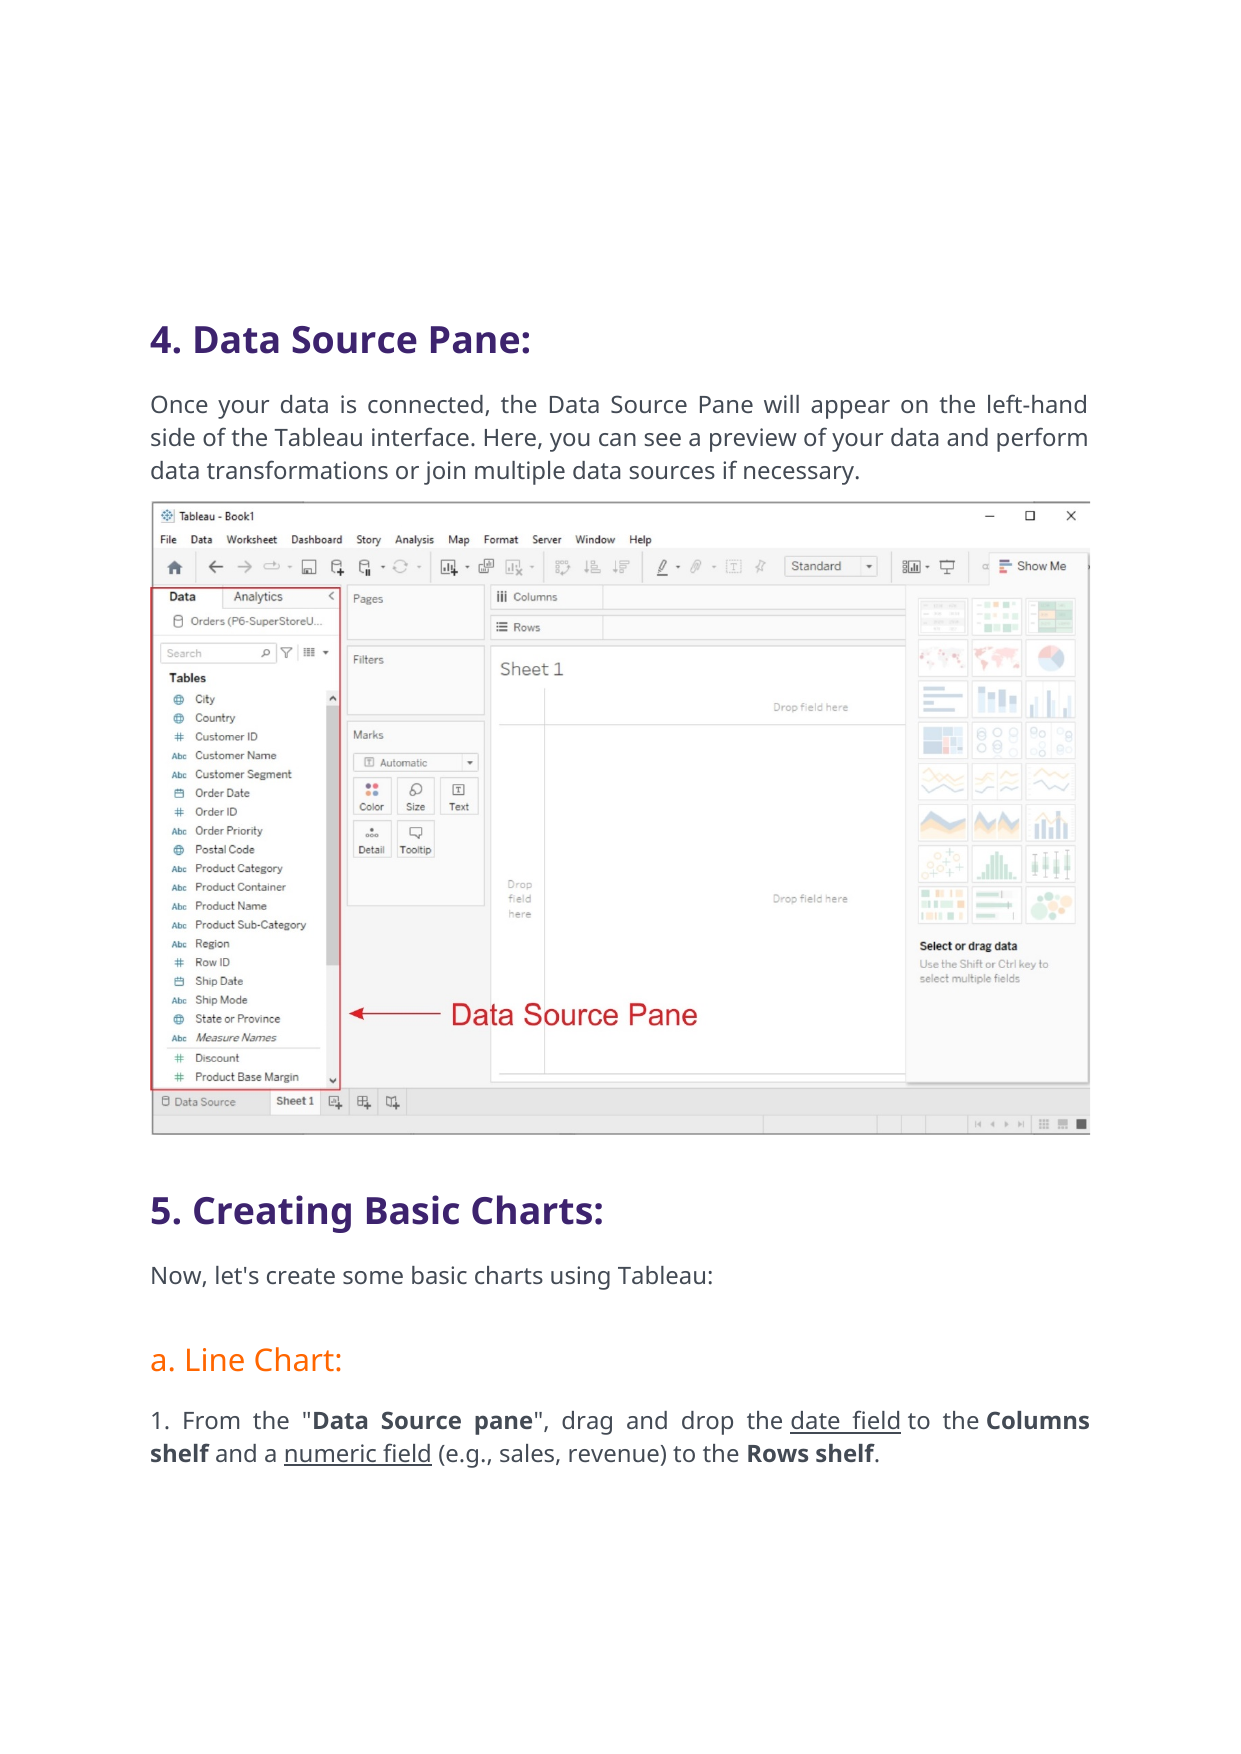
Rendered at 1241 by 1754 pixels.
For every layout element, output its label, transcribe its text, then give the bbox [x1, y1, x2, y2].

text Now, let's create some basic charts using Tableau: [150, 1258, 1090, 1291]
subtitle 4. Data Source Pane: [150, 314, 1090, 365]
picture [150, 501, 1091, 1135]
subtitle 5. Creating Basic Charts: [150, 1184, 1090, 1235]
subtitle a. Line Chart: [150, 1338, 1090, 1381]
text 1. From the "Data Source pane", drag and drop the date field to the Columns shelf and a numeric field (e.g., sales, revenue) to the Rows shelf. [150, 1404, 1090, 1469]
text Once your data is connected, the Data Source Pane will appear on the left-hand side of the Tableau interface. Here, you can see a preview of your data and perform data transformations or join multiple data sources if necessary. [150, 388, 1090, 486]
